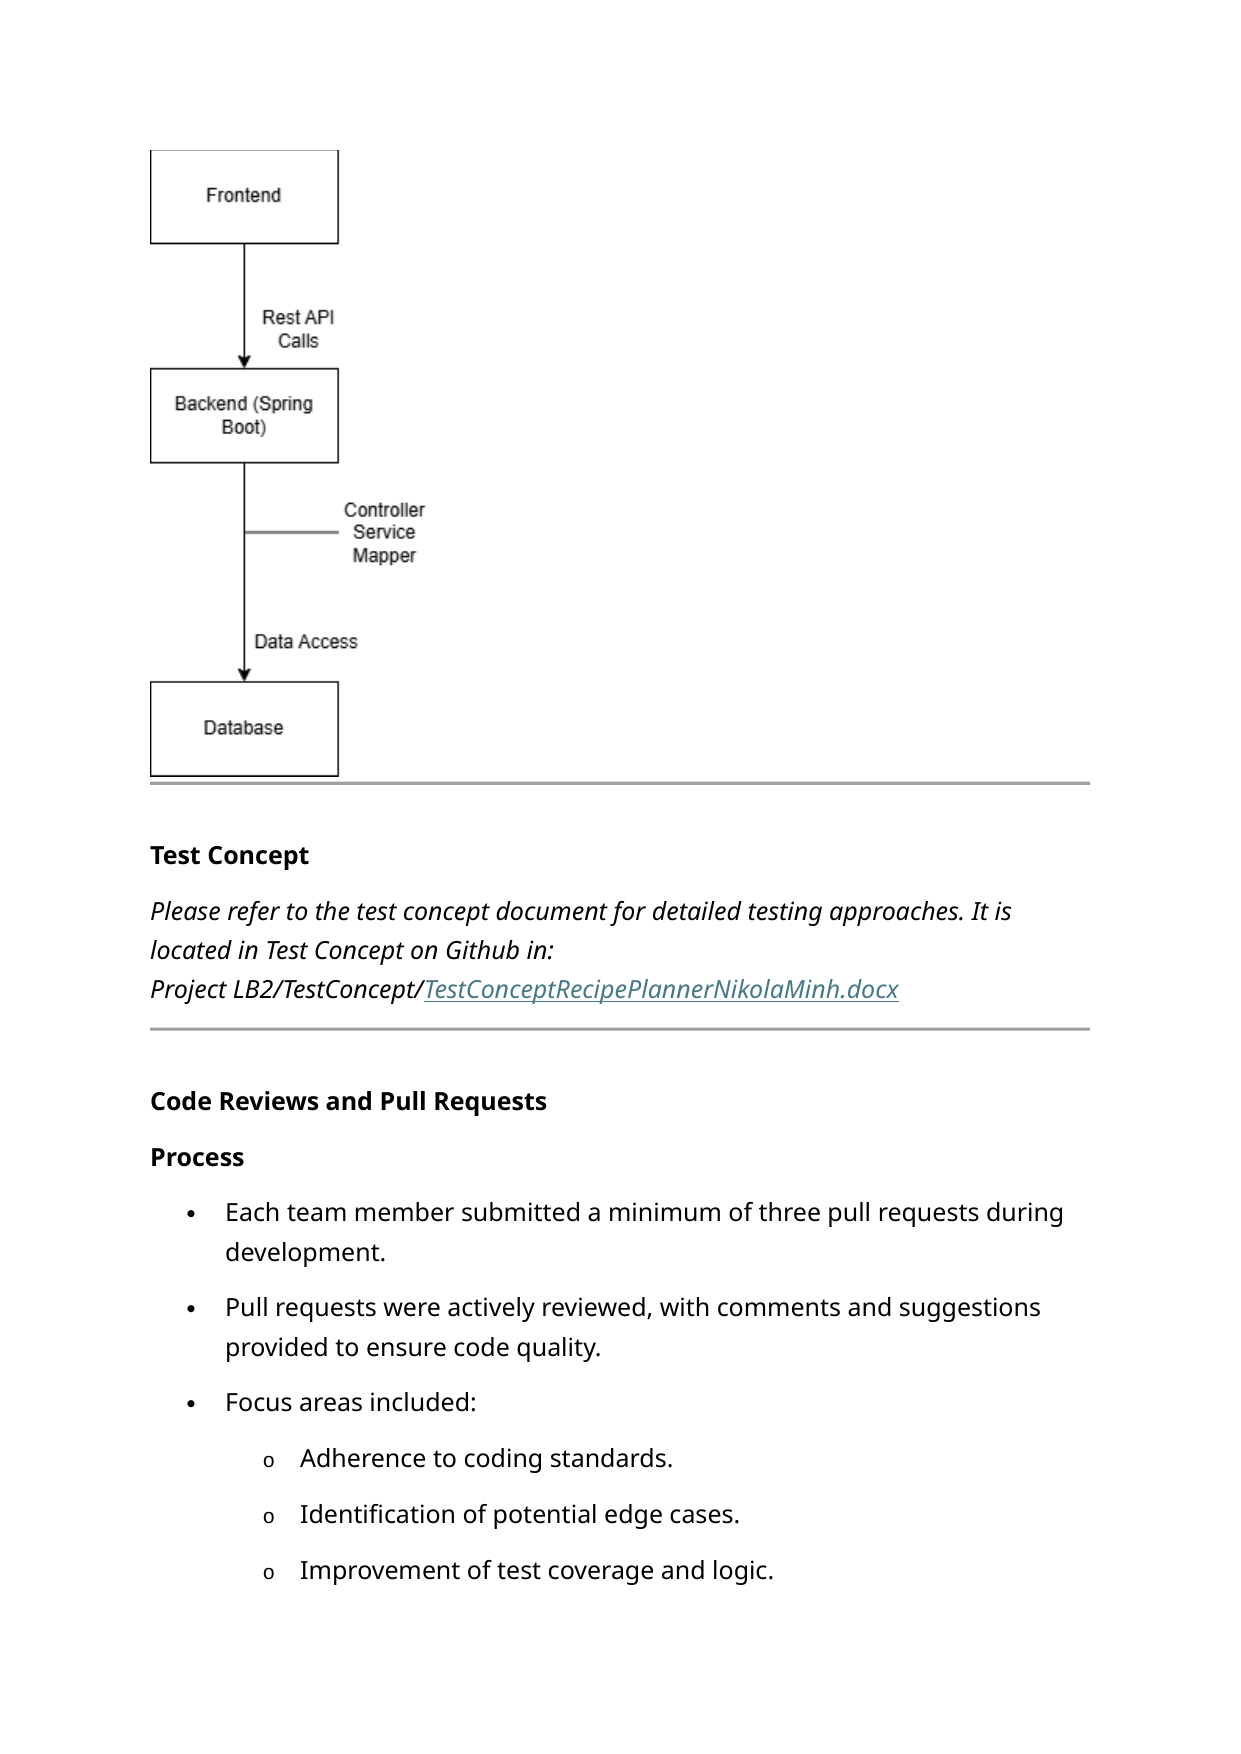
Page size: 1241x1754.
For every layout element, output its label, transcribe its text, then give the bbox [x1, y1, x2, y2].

list Identification of potential edge cases. [262, 1497, 1090, 1531]
list Adherence to coding standards. [262, 1441, 1090, 1475]
text Please refer to the test concept document for detailed testing approaches. It is located in Test Concept on Github in: Project LB2/TestConcept/TestConceptRecipePlannerNikolaMinh.docx [150, 893, 1090, 1006]
text Test Concept [150, 837, 1090, 872]
list Pull requests were actively reviewed, with comments and suggestions provided to ensure code quality. [187, 1290, 1090, 1363]
list Each team member submitted a minimum of three pull requests during development. [187, 1195, 1090, 1268]
text Code Reviews and Pull Requests [150, 1083, 1090, 1117]
list Focus areas included: [187, 1385, 1090, 1419]
list Improvement of test coverage and logic. [262, 1552, 1090, 1587]
picture [150, 150, 433, 777]
text Process [150, 1139, 1090, 1173]
